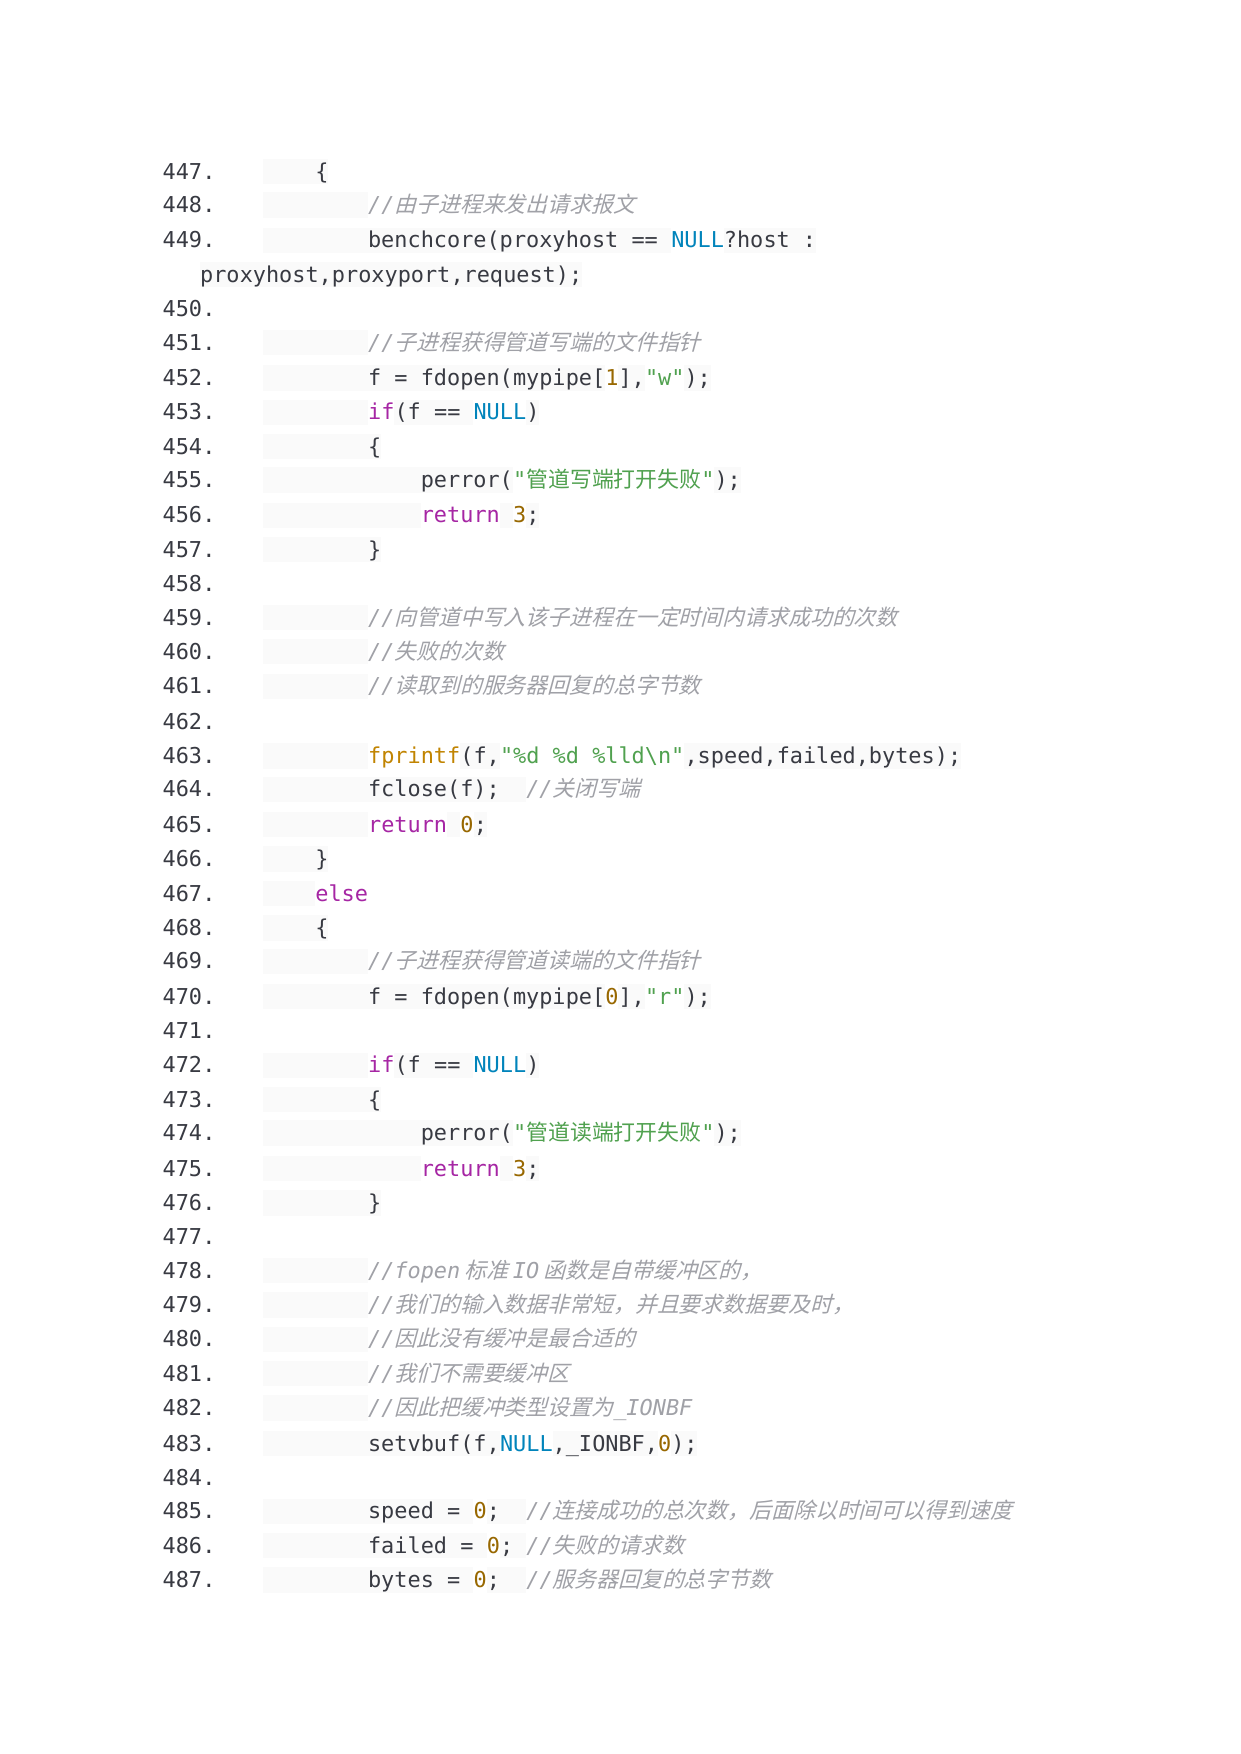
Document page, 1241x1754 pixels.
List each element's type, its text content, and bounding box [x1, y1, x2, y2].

list //我们不需要缓冲区 [162, 1353, 1053, 1387]
list //我们的输入数据非常短，并且要求数据要及时， [162, 1284, 1053, 1319]
list //fopen标准IO函数是自带缓冲区的， [162, 1250, 1053, 1284]
list fclose(f); //关闭写端 [162, 769, 1053, 803]
list //由子进程来发出请求报文 [162, 184, 1053, 219]
list //因此把缓冲类型设置为_IONBF [162, 1387, 1053, 1422]
list return 3; [162, 494, 1053, 528]
list setvbuf(f,NULL,_IONBF,0); [162, 1422, 1053, 1456]
list //子进程获得管道写端的文件指针 [162, 322, 1053, 356]
list bytes = 0; //服务器回复的总字节数 [162, 1559, 1053, 1594]
list } [162, 528, 1053, 562]
list //失败的次数 [162, 631, 1053, 666]
list return 3; [162, 1147, 1053, 1181]
list { [162, 1078, 1053, 1112]
list //子进程获得管道读端的文件指针 [162, 941, 1053, 975]
list else [162, 872, 1053, 906]
list //读取到的服务器回复的总字节数 [162, 666, 1053, 700]
list speed = 0; //连接成功的总次数，后面除以时间可以得到速度 [162, 1491, 1053, 1525]
list //因此没有缓冲是最合适的 [162, 1319, 1053, 1353]
list } [162, 1181, 1053, 1216]
list failed = 0; //失败的请求数 [162, 1525, 1053, 1559]
list perror("管道写端打开失败"); [162, 459, 1053, 494]
list fprintf(f,"%d %d %lld\n",speed,failed,bytes); [162, 734, 1053, 769]
list f = fdopen(mypipe[0],"r"); [162, 975, 1053, 1009]
list f = fdopen(mypipe[1],"w"); [162, 356, 1053, 391]
list //向管道中写入该子进程在一定时间内请求成功的次数 [162, 597, 1053, 631]
list { [162, 150, 1053, 184]
list } [162, 837, 1053, 872]
list if(f == NULL) [162, 391, 1053, 425]
list perror("管道读端打开失败"); [162, 1112, 1053, 1147]
list { [162, 425, 1053, 459]
list benchcore(proxyhost == NULL?host : proxyhost,proxyport,request); [162, 219, 1053, 287]
list if(f == NULL) [162, 1044, 1053, 1078]
list return 0; [162, 803, 1053, 837]
list { [162, 906, 1053, 941]
